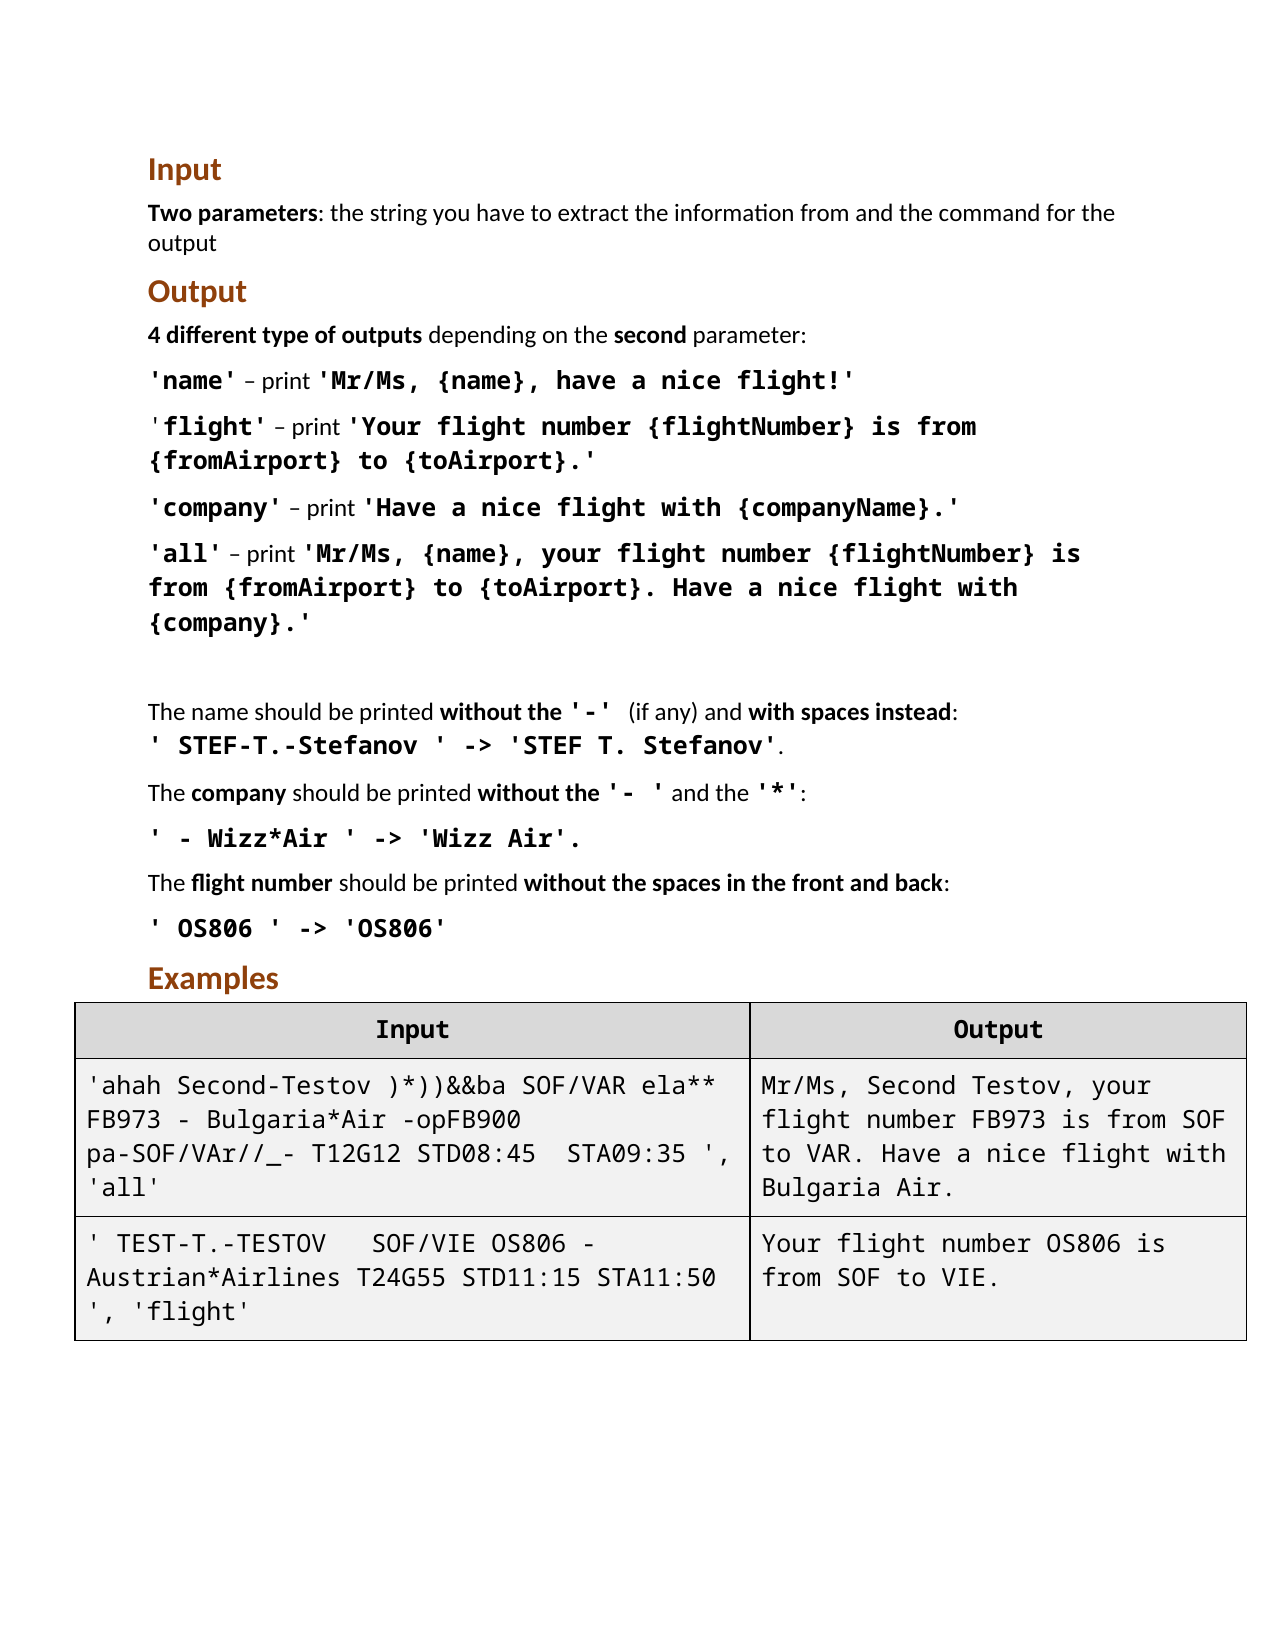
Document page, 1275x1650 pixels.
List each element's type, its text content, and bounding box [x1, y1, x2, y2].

subtitle Input [148, 148, 1127, 188]
table_cell Mr/Ms, Second Testov, your flight number FB973 is from SOF to VAR. Have a nice flight with Bulgaria Air. [751, 1059, 1246, 1216]
text The name should be printed without the '-' (if any) and with spaces instead: ' STEF-T.-Stefanov ' -> 'STEF T. Stefanov'. [148, 694, 1127, 762]
text ' - Wizz*Air ' -> 'Wizz Air'. [148, 821, 1127, 855]
text ' OS806 ' -> 'OS806' [148, 911, 1127, 944]
text 4 different type of outputs depending on the second parameter: [148, 319, 1127, 350]
table_cell 'ahah Second-Testov )*))&&ba SOF/VAR ela** FB973 - Bulgaria*Air -opFB900 pa-SOF/VAr//_- T12G12 STD08:45 STA09:35 ', 'all' [76, 1059, 749, 1216]
subtitle Examples [148, 957, 1127, 998]
table_cell ' TEST-T.-TESTOV SOF/VIE OS806 - Austrian*Airlines T24G55 STD11:15 STA11:50 ', 'flight' [76, 1217, 749, 1340]
subtitle Output [148, 270, 1127, 311]
text The company should be printed without the '- ' and the '*': [148, 774, 1127, 808]
text Two parameters: the string you have to extract the information from and the command for the output [148, 197, 1127, 258]
text 'company' – print 'Have a nice flight with {companyName}.' [148, 489, 1127, 523]
text The flight number should be printed without the spaces in the front and back: [148, 867, 1127, 898]
table_cell Your flight number OS806 is from SOF to VIE. [751, 1217, 1246, 1340]
text 'name' – print 'Mr/Ms, {name}, have a nice flight!' [148, 362, 1127, 396]
text 'flight' – print 'Your flight number {flightNumber} is from {fromAirport} to {toAirport}.' [148, 409, 1127, 477]
table_header Output [751, 1003, 1246, 1058]
text 'all' – print 'Mr/Ms, {name}, your flight number {flightNumber} is from {fromAirport} to {toAirport}. Have a nice flight with {company}.' [148, 536, 1127, 638]
table_header Input [76, 1003, 749, 1058]
